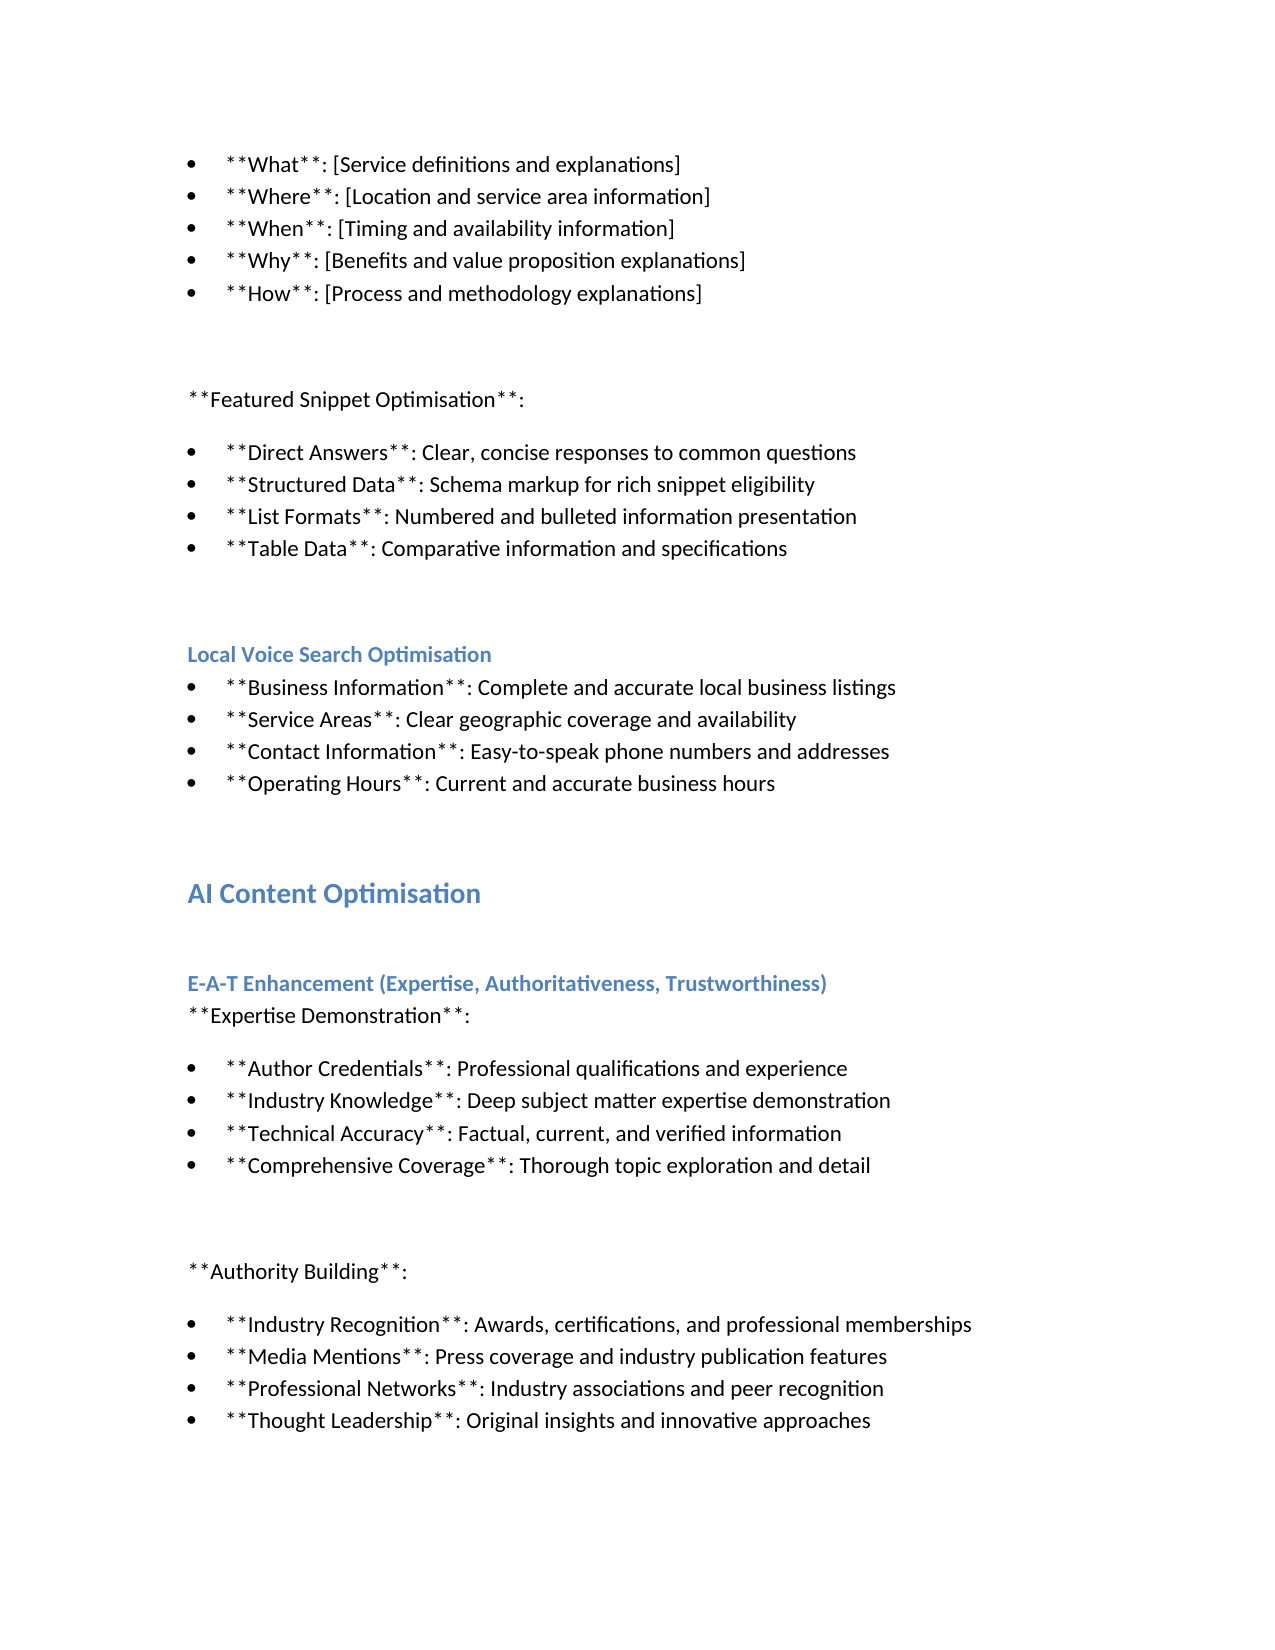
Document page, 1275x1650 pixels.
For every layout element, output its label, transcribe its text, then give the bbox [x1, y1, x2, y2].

subtitle Local Voice Search Optimisation [187, 640, 1087, 668]
list **Thought Leadership**: Original insights and innovative approaches [187, 1407, 1087, 1434]
list **Service Areas**: Clear geographic coverage and availability [187, 705, 1087, 733]
list **Table Data**: Comparative information and specifications [187, 534, 1087, 562]
list **Author Credentials**: Professional qualifications and experience [187, 1054, 1087, 1082]
list **Industry Knowledge**: Deep subject matter expertise demonstration [187, 1087, 1087, 1114]
text **Featured Snippet Optimisation**: [187, 385, 1087, 413]
list **Direct Answers**: Clear, concise responses to common questions [187, 438, 1087, 466]
subtitle E-A-T Enhancement (Expertise, Authoritativeness, Trustworthiness) [187, 969, 1087, 997]
text **Authority Building**: [187, 1257, 1087, 1285]
subtitle AI Content Optimisation [187, 875, 1087, 911]
text **Expertise Demonstration**: [187, 1001, 1087, 1029]
list **When**: [Timing and availability information] [187, 214, 1087, 242]
list **What**: [Service definitions and explanations] [187, 150, 1087, 178]
list **Where**: [Location and service area information] [187, 182, 1087, 210]
list **Media Mentions**: Press coverage and industry publication features [187, 1342, 1087, 1370]
list **Contact Information**: Easy-to-speak phone numbers and addresses [187, 737, 1087, 765]
list **How**: [Process and methodology explanations] [187, 279, 1087, 307]
list **Why**: [Benefits and value proposition explanations] [187, 247, 1087, 274]
list **Operating Hours**: Current and accurate business hours [187, 769, 1087, 797]
list **Business Information**: Complete and accurate local business listings [187, 673, 1087, 701]
list **Comprehensive Coverage**: Thorough topic exploration and detail [187, 1151, 1087, 1179]
list **Industry Recognition**: Awards, certifications, and professional memberships [187, 1310, 1087, 1338]
list **Technical Accuracy**: Factual, current, and verified information [187, 1119, 1087, 1147]
list **Structured Data**: Schema markup for rich snippet eligibility [187, 470, 1087, 498]
list **List Formats**: Numbered and bulleted information presentation [187, 502, 1087, 530]
list **Professional Networks**: Industry associations and peer recognition [187, 1374, 1087, 1402]
